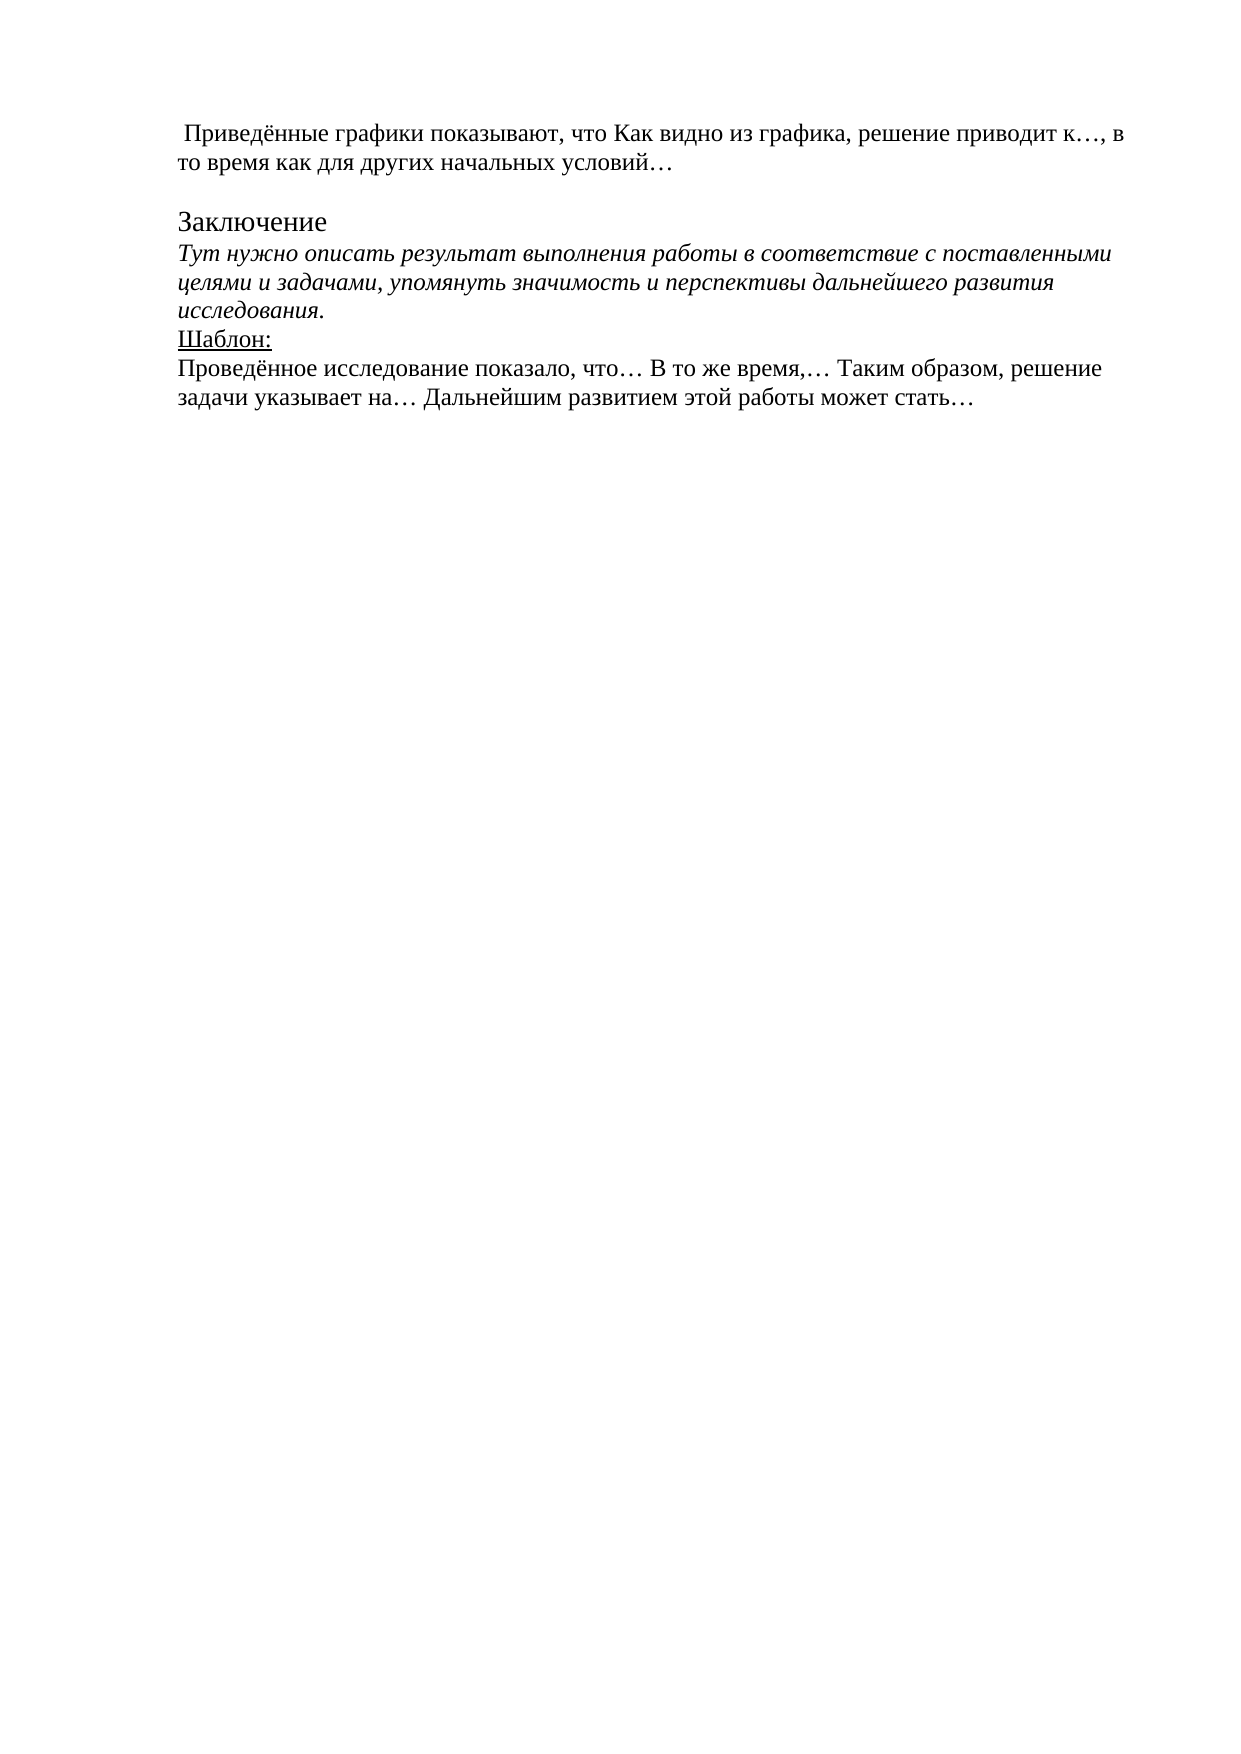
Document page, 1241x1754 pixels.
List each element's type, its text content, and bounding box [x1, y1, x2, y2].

text Приведённые графики показывают, что Как видно из графика, решение приводит к…, в то время как для других начальных условий… [177, 118, 1152, 176]
text Заключение [177, 204, 1152, 238]
text Проведённое исследование показало, что… В то же время,… Таким образом, решение задачи указывает на… Дальнейшим развитием этой работы может стать… [177, 353, 1152, 410]
text Шаблон: [177, 324, 1152, 353]
text Тут нужно описать результат выполнения работы в соответствие с поставленными целями и задачами, упомянуть значимость и перспективы дальнейшего развития исследования. [177, 238, 1152, 324]
